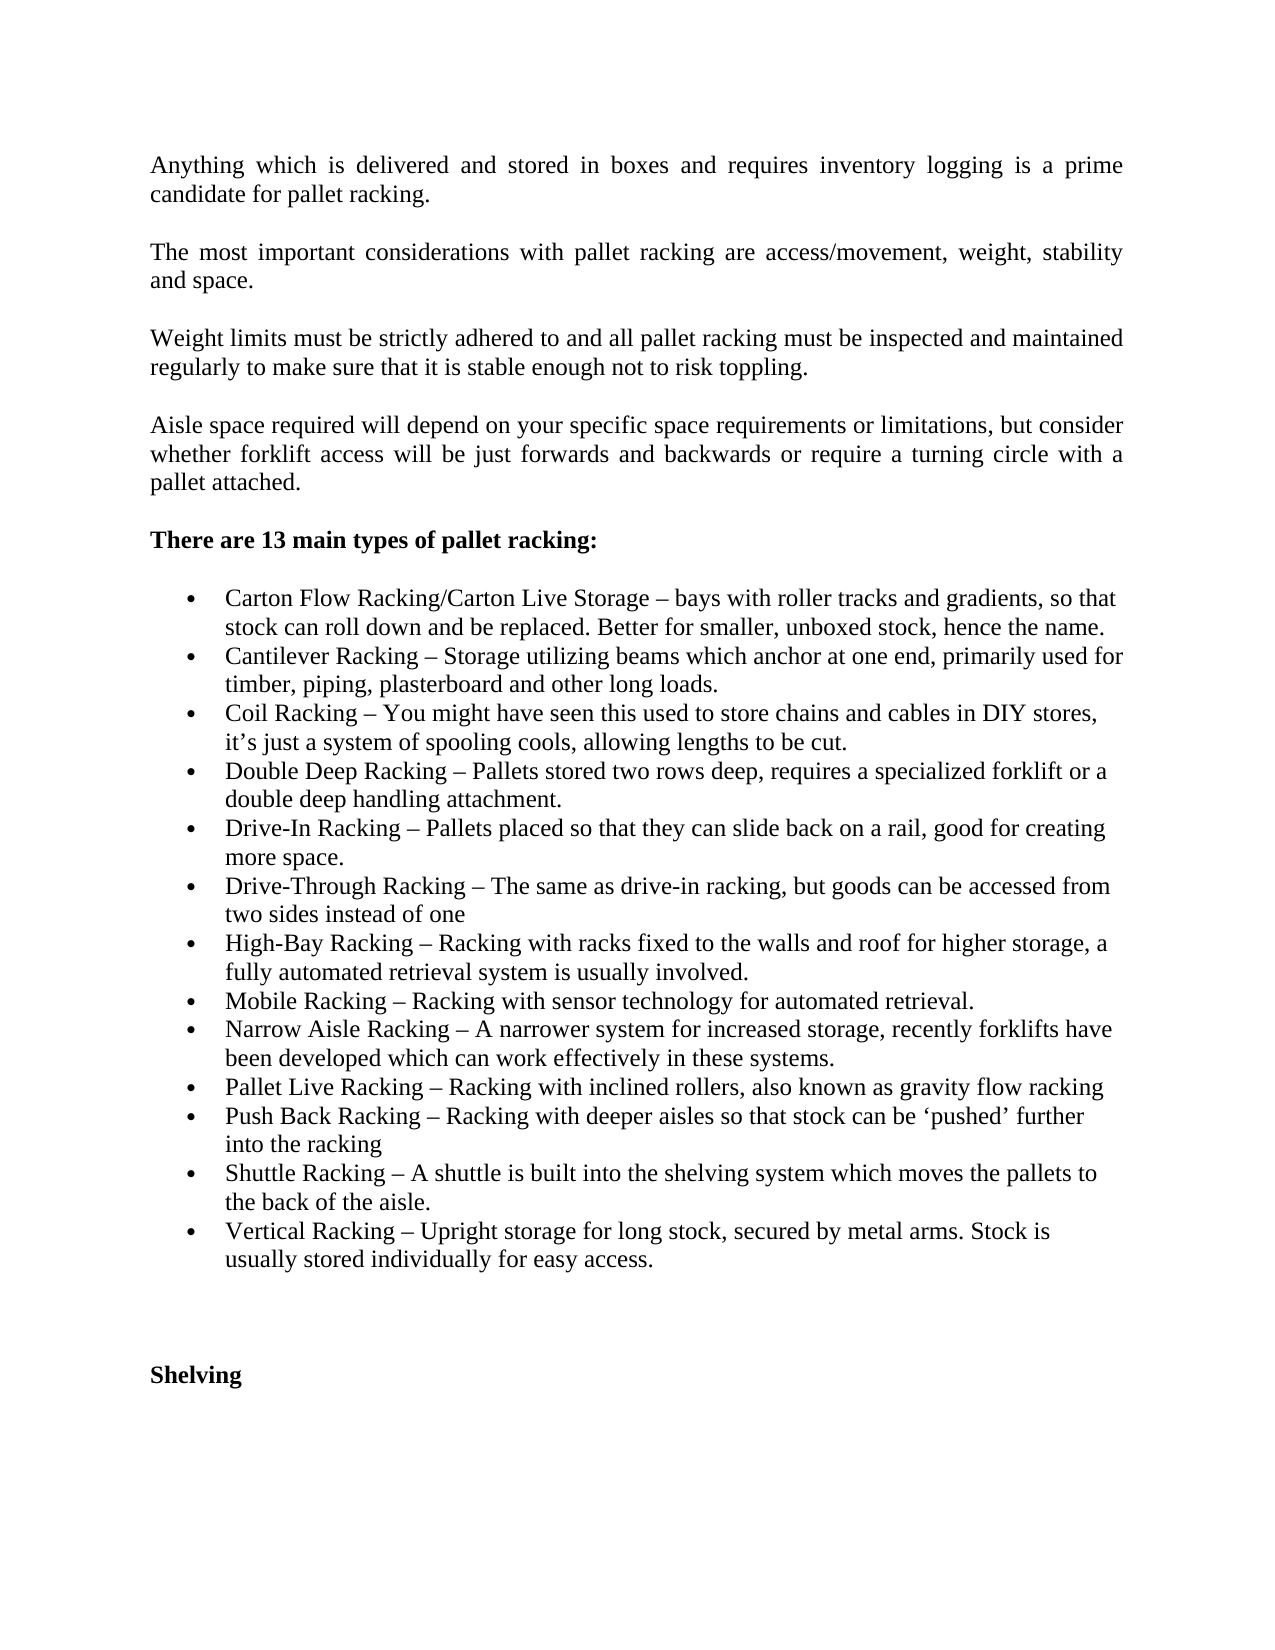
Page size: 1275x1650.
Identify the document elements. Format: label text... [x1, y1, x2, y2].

list Double Deep Racking – Pallets stored two rows deep, requires a specialized forklift or a double deep handling attachment. [187, 756, 1125, 813]
text Weight limits must be strictly adhered to and all pallet racking must be inspected and maintained regularly to make sure that it is stable enough not to risk toppling. [150, 323, 1125, 381]
list Shuttle Racking – A shuttle is built into the shelving system which moves the pallets to the back of the aisle. [187, 1158, 1125, 1216]
list Narrow Aisle Racking – A narrower system for increased storage, recently forklifts have been developed which can work effectively in these systems. [187, 1014, 1125, 1072]
list Drive-Through Racking – The same as drive-in racking, but goods can be accessed from two sides instead of one [187, 871, 1125, 928]
list Pallet Live Racking – Racking with inclined rollers, also known as gravity flow racking [187, 1072, 1125, 1101]
list High-Bay Racking – Racking with racks fixed to the walls and roof for higher storage, a fully automated retrieval system is usually involved. [187, 928, 1125, 986]
text Aisle space required will depend on your specific space requirements or limitations, but consider whether forklift access will be just forwards and backwards or require a turning circle with a pallet attached. [150, 410, 1125, 496]
list Mobile Racking – Racking with sensor technology for automated retrieval. [187, 986, 1125, 1014]
list Cantilever Racking – Storage utilizing beams which anchor at one end, primarily used for timber, piping, plasterboard and other long loads. [187, 641, 1125, 698]
text Shelving [150, 1360, 1125, 1389]
list Coil Racking – You might have seen this used to store chains and cables in DIY stores, it’s just a system of spooling cools, allowing lengths to be cut. [187, 698, 1125, 756]
list Vertical Racking – Upright storage for long stock, secured by metal arms. Stock is usually stored individually for easy access. [187, 1216, 1125, 1273]
text The most important considerations with pallet racking are access/movement, weight, stability and space. [150, 237, 1125, 294]
text There are 13 main types of pallet racking: [150, 525, 1125, 554]
list Drive-In Racking – Pallets placed so that they can slide back on a rail, good for creating more space. [187, 813, 1125, 871]
list Push Back Racking – Racking with deeper aisles so that stock can be ‘pushed’ further into the racking [187, 1101, 1125, 1158]
list Carton Flow Racking/Carton Live Storage – bays with roller tracks and gradients, so that stock can roll down and be replaced. Better for smaller, unboxed stock, hence the name. [187, 583, 1125, 641]
text Anything which is delivered and stored in boxes and requires inventory logging is a prime candidate for pallet racking. [150, 150, 1125, 207]
